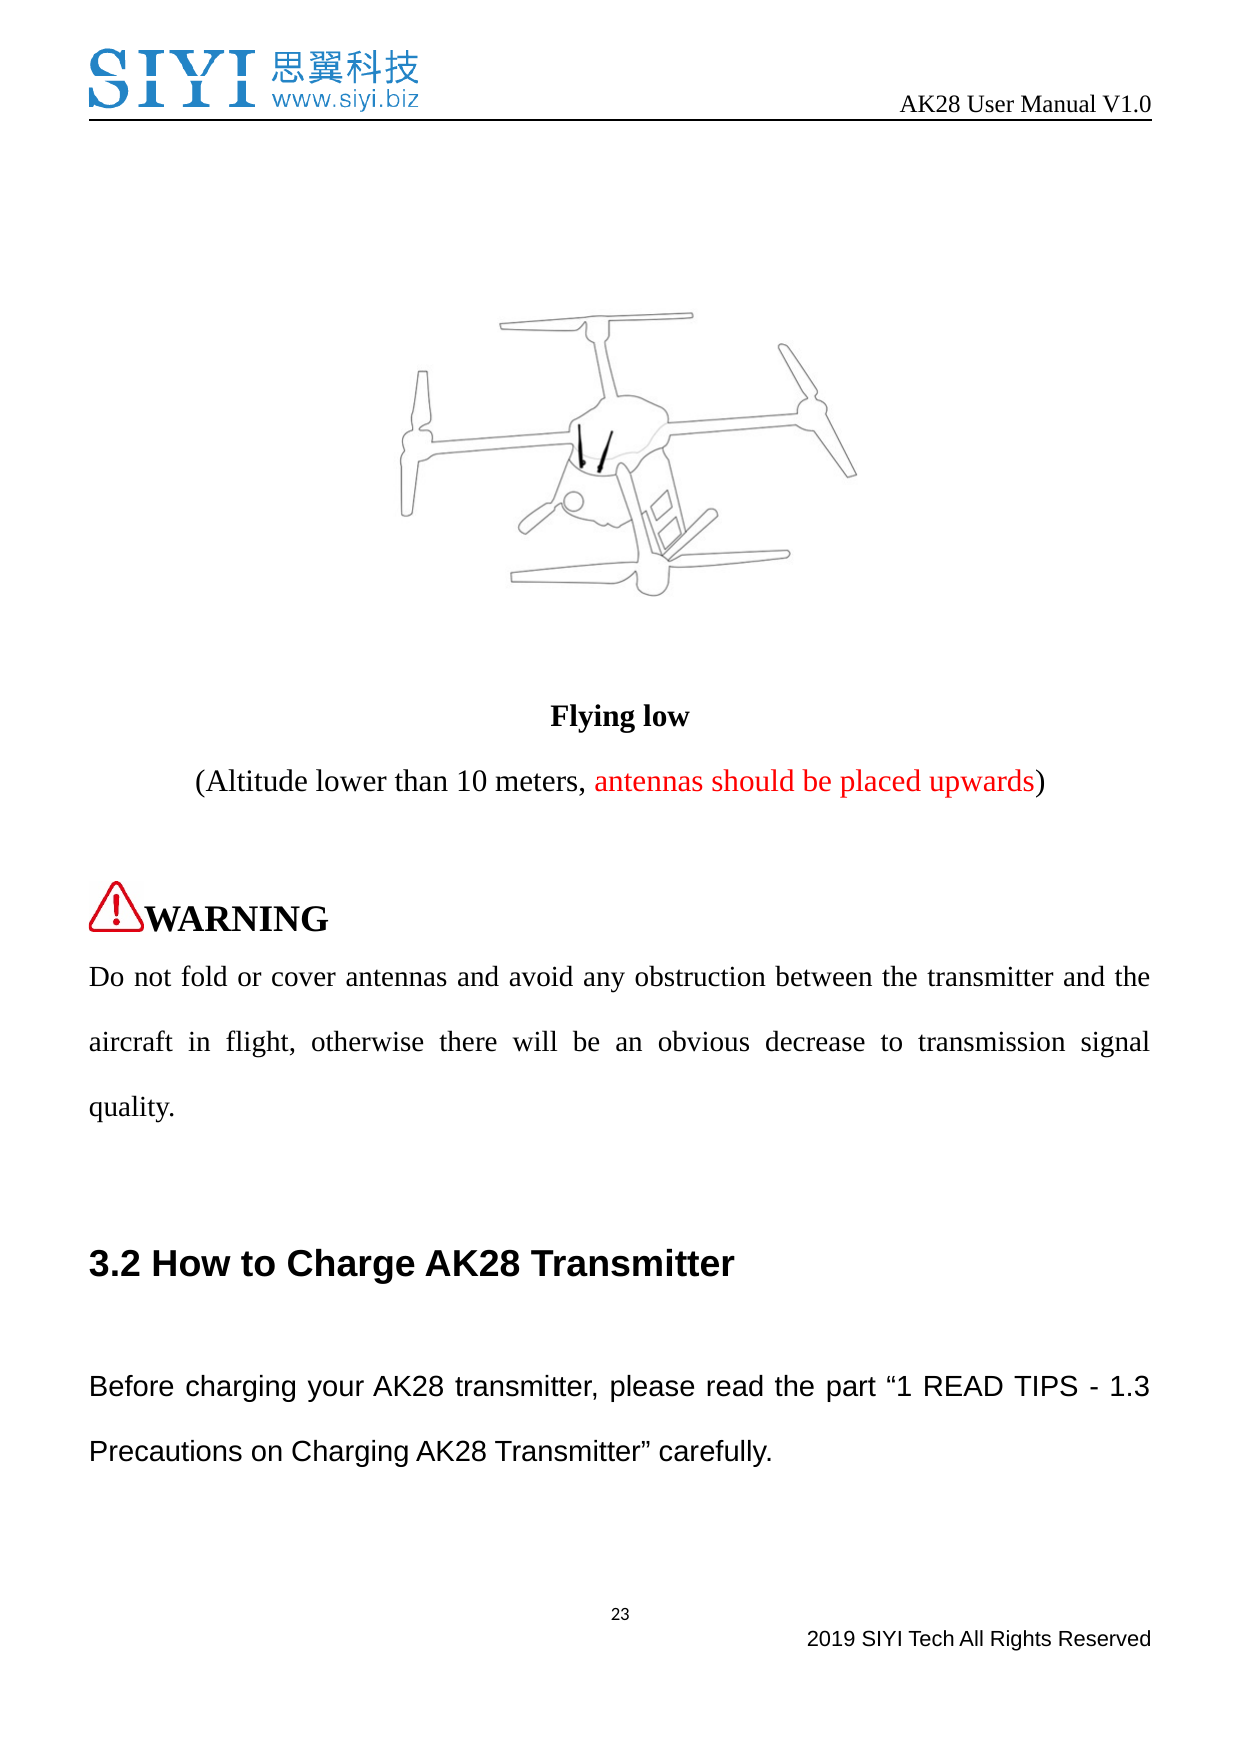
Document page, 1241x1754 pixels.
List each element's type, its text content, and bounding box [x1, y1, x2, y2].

picture [88, 48, 419, 112]
text Before charging your AK28 transmitter, please read the part “1 READ TIPS - 1.3 Precautions on Charging AK28 Transmitter” carefully. [89, 1354, 1152, 1484]
text WARNING [89, 878, 1152, 943]
text Flying low [89, 683, 1152, 748]
subtitle 3.2 How to Charge AK28 Transmitter [89, 1230, 1152, 1295]
picture [353, 260, 888, 674]
picture [88, 881, 144, 932]
text (Altitude lower than 10 meters, antennas should be placed upwards) [89, 748, 1152, 813]
text Do not fold or cover antennas and avoid any obstruction between the transmitter and the aircraft in flight, otherwise there will be an obvious decrease to transmission signal quality. [89, 943, 1152, 1138]
